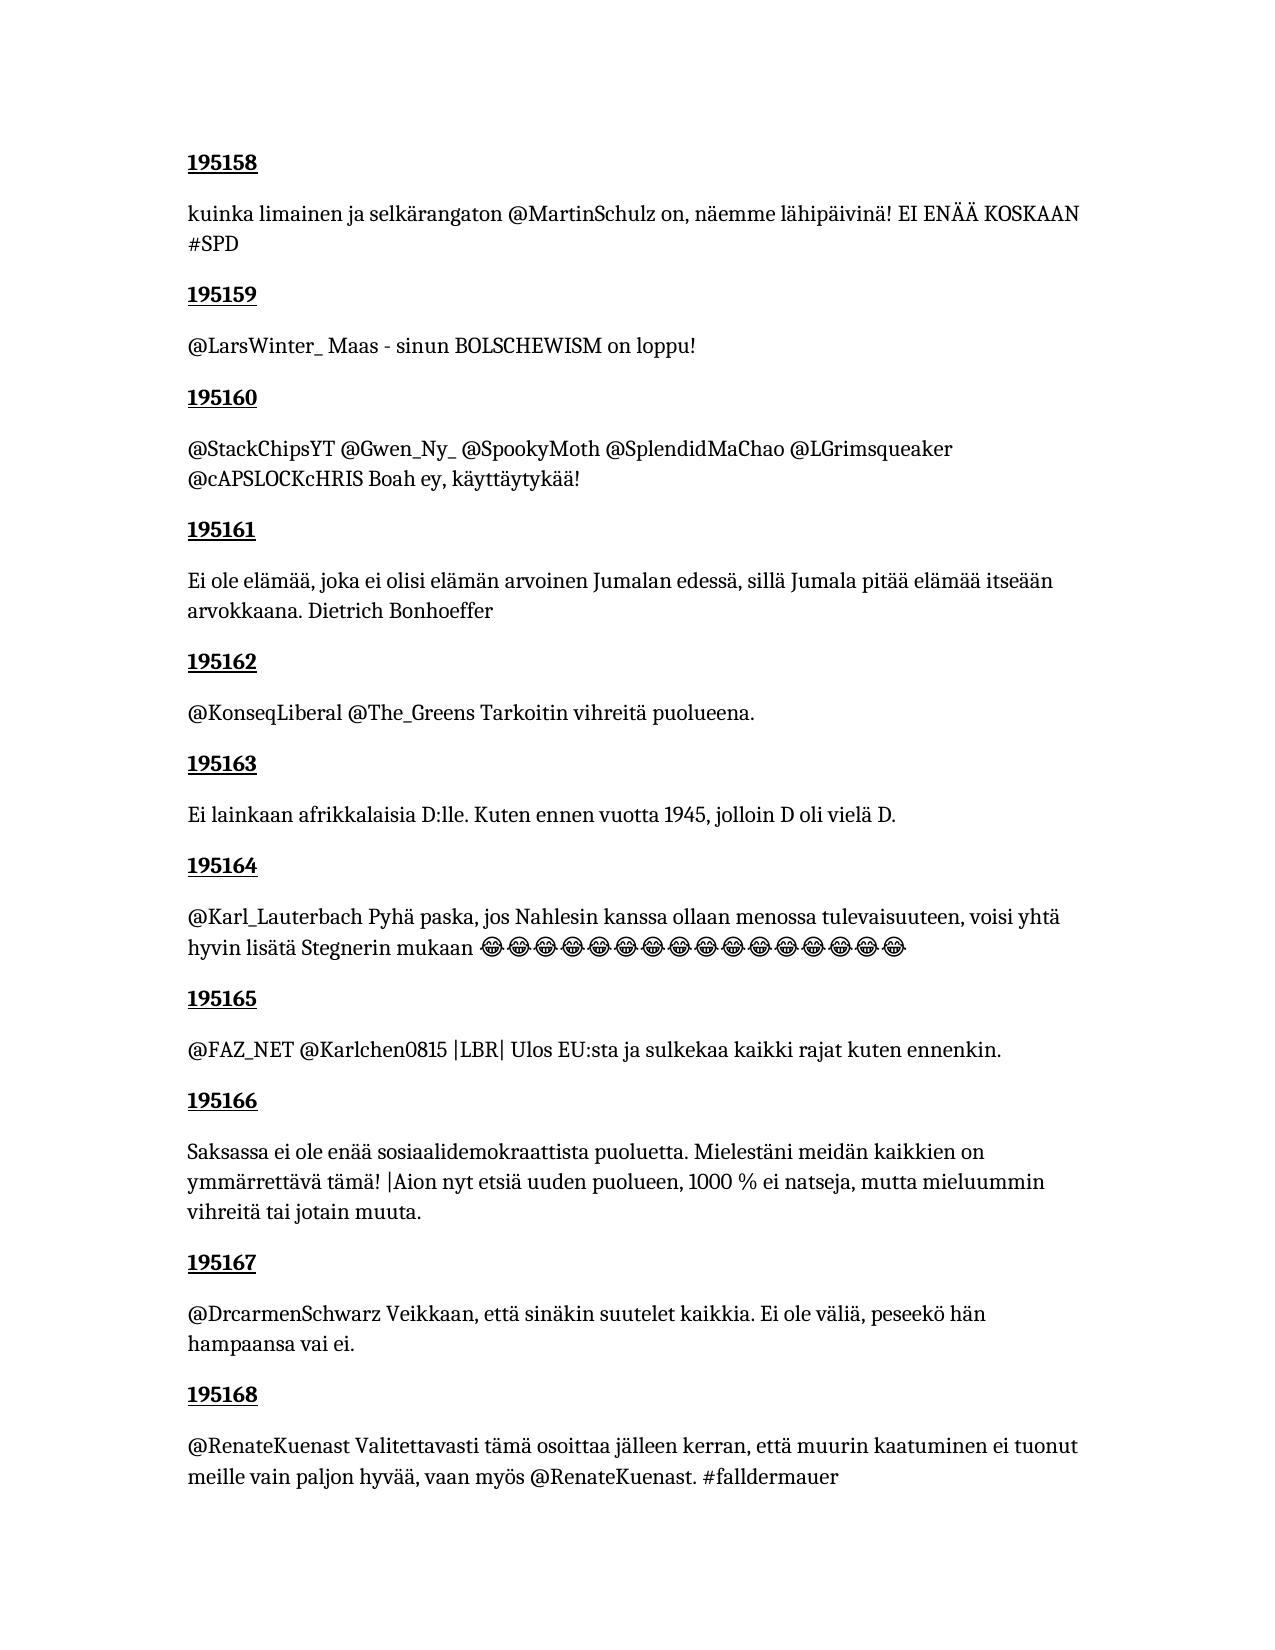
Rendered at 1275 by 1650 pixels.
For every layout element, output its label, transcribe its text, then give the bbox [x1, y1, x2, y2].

text 195161 [187, 517, 1087, 543]
text 195168 [187, 1382, 1087, 1409]
text 195162 [187, 649, 1087, 675]
text Ei ole elämää, joka ei olisi elämän arvoinen Jumalan edessä, sillä Jumala pitää elämää itseään arvokkaana. Dietrich Bonhoeffer [187, 568, 1087, 624]
text @Karl_Lauterbach Pyhä paska, jos Nahlesin kanssa ollaan menossa tulevaisuuteen, voisi yhtä hyvin lisätä Stegnerin mukaan 😂😂😂😂😂😂😂😂😂😂😂😂😂😂😂😂 [187, 904, 1087, 961]
text 195166 [187, 1087, 1087, 1114]
text 195164 [187, 853, 1087, 879]
text @KonseqLiberal @The_Greens Tarkoitin vihreitä puolueena. [187, 700, 1087, 726]
text @FAZ_NET @Karlchen0815 |LBR| Ulos EU:sta ja sulkekaa kaikki rajat kuten ennenkin. [187, 1036, 1087, 1063]
text 195165 [187, 985, 1087, 1012]
text 195160 [187, 384, 1087, 411]
text 195158 [187, 150, 1087, 176]
text 195167 [187, 1250, 1087, 1276]
text Ei lainkaan afrikkalaisia D:lle. Kuten ennen vuotta 1945, jolloin D oli vielä D. [187, 802, 1087, 828]
text kuinka limainen ja selkärangaton @MartinSchulz on, näemme lähipäivinä! EI ENÄÄ KOSKAAN #SPD [187, 201, 1087, 258]
text @RenateKuenast Valitettavasti tämä osoittaa jälleen kerran, että muurin kaatuminen ei tuonut meille vain paljon hyvää, vaan myös @RenateKuenast. #falldermauer [187, 1433, 1087, 1490]
text 195163 [187, 751, 1087, 777]
text 195159 [187, 282, 1087, 309]
text Saksassa ei ole enää sosiaalidemokraattista puoluetta. Mielestäni meidän kaikkien on ymmärrettävä tämä! |Aion nyt etsiä uuden puolueen, 1000 % ei natseja, mutta mieluummin vihreitä tai jotain muuta. [187, 1138, 1087, 1225]
text @StackChipsYT @Gwen_Ny_ @SpookyMoth @SplendidMaChao @LGrimsqueaker @cAPSLOCKcHRIS Boah ey, käyttäytykää! [187, 435, 1087, 492]
text @LarsWinter_ Maas - sinun BOLSCHEWISM on loppu! [187, 333, 1087, 360]
text @DrcarmenSchwarz Veikkaan, että sinäkin suutelet kaikkia. Ei ole väliä, peseekö hän hampaansa vai ei. [187, 1301, 1087, 1358]
